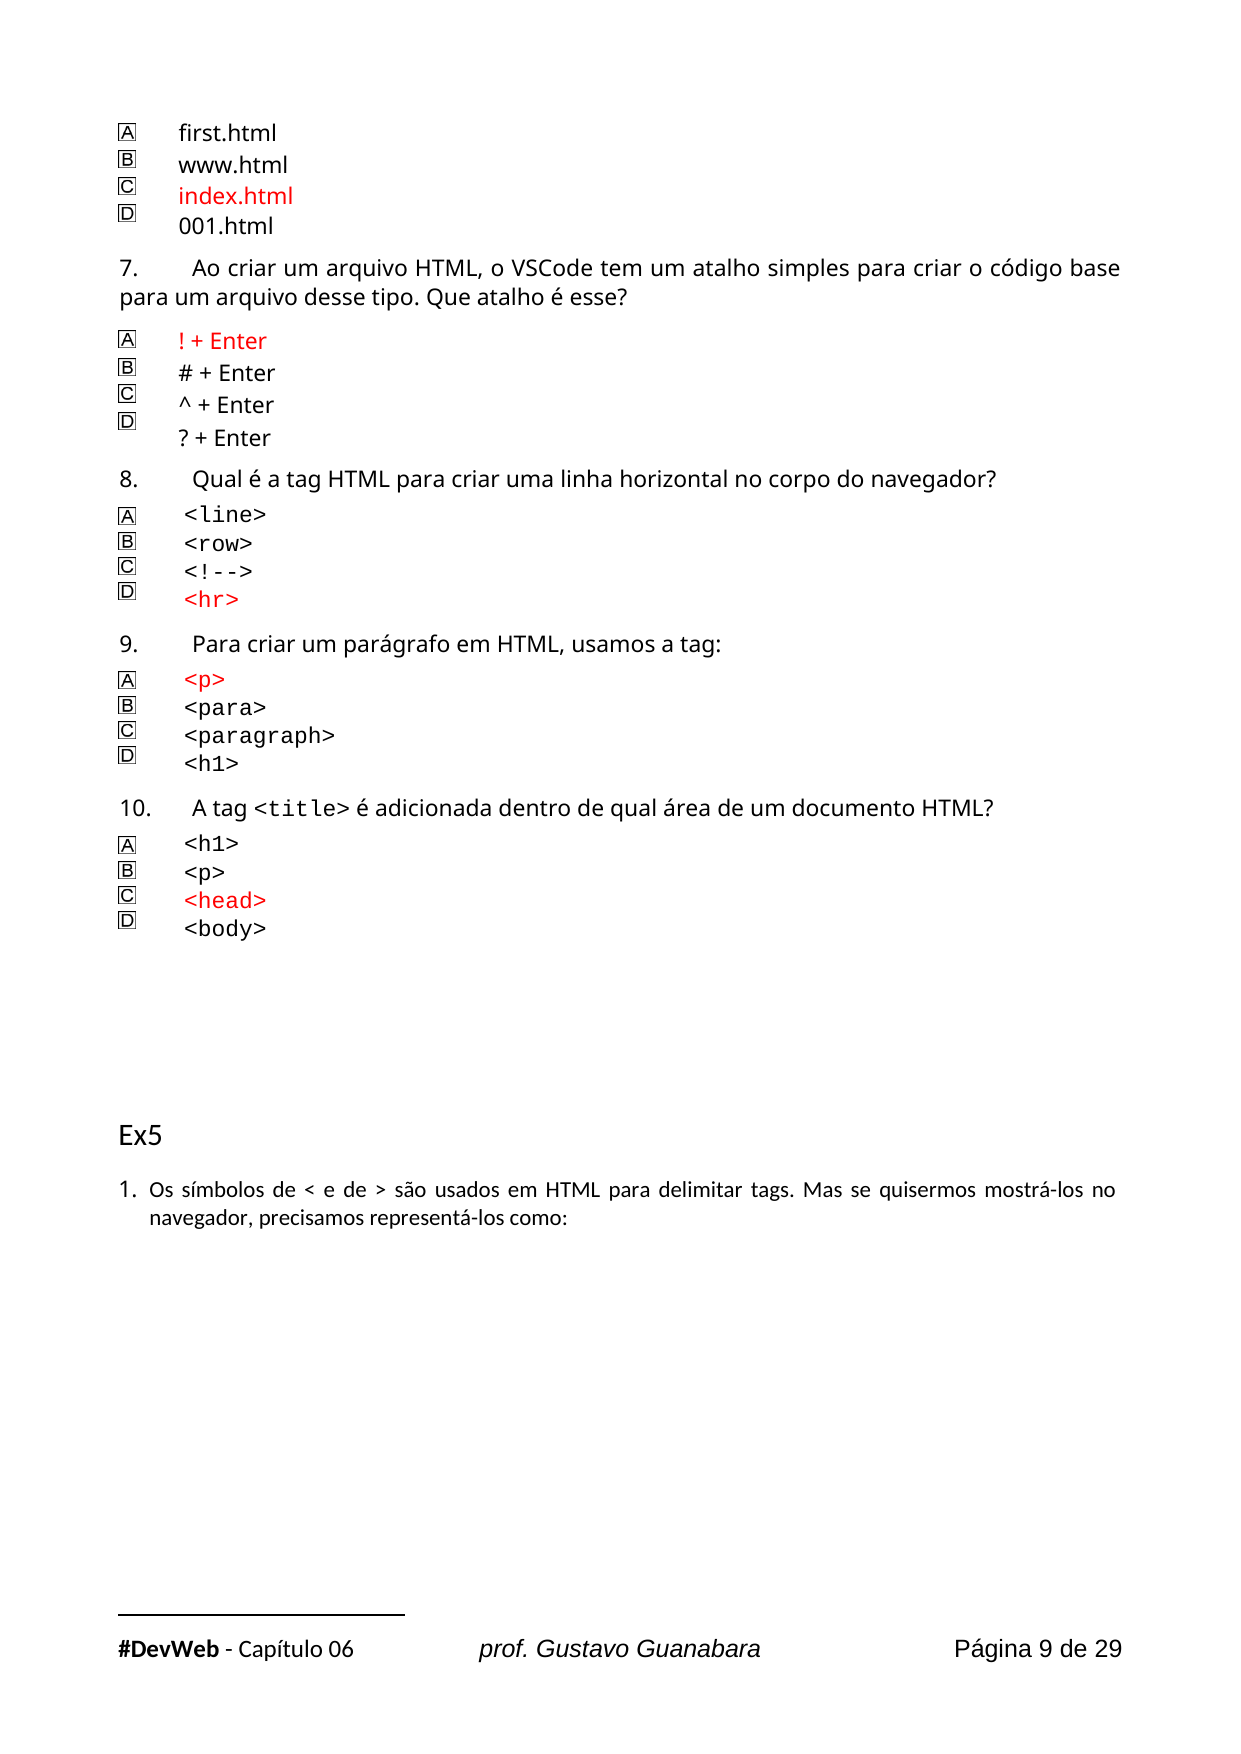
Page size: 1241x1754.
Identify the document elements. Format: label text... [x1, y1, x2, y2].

picture [118, 412, 136, 430]
text <!--> [134, 560, 1122, 586]
text <para> [134, 696, 1122, 722]
picture [118, 123, 136, 141]
picture [118, 886, 136, 904]
picture [118, 746, 136, 764]
picture [118, 836, 136, 854]
text first.html [136, 117, 1122, 148]
text ? + Enter [136, 422, 1122, 452]
text index.html [136, 180, 923, 210]
picture [118, 696, 136, 714]
text www.html [136, 149, 923, 180]
text <p> [134, 668, 1122, 694]
text Ex5 [118, 1115, 1122, 1153]
list Para criar um parágrafo em HTML, usamos a tag: [119, 628, 1122, 658]
text ^ + Enter [136, 389, 1122, 420]
picture [118, 557, 136, 575]
text <body> [134, 917, 1122, 943]
list A tag <title> é adicionada dentro de qual área de um documento HTML? [119, 793, 1122, 823]
picture [118, 582, 136, 600]
list Qual é a tag HTML para criar uma linha horizontal no corpo do navegador? [119, 464, 1122, 494]
picture [118, 177, 136, 195]
text <row> [134, 532, 1122, 558]
list Os símbolos de < e de > são usados em HTML para delimitar tags. Mas se quisermos mostrá-los no navegador, precisamos representá-los como: [118, 1173, 1118, 1231]
text <head> [134, 889, 1122, 915]
picture [118, 507, 136, 525]
text # + Enter [136, 357, 1122, 388]
picture [118, 911, 136, 929]
text 001.html [136, 210, 1122, 241]
text <paragraph> [134, 724, 1122, 750]
text <line> [134, 504, 1122, 529]
text <hr> [134, 588, 1122, 614]
text <p> [134, 861, 1122, 887]
text ! + Enter [136, 325, 1122, 355]
text <h1> [134, 753, 1122, 778]
picture [118, 532, 136, 550]
picture [118, 150, 136, 168]
picture [118, 671, 136, 689]
picture [118, 358, 136, 376]
text <h1> [134, 833, 1122, 859]
picture [118, 384, 136, 403]
list Ao criar um arquivo HTML, o VSCode tem um atalho simples para criar o código base para um arquivo desse tipo. Que atalho é esse? [119, 252, 1122, 313]
picture [118, 861, 136, 879]
picture [118, 330, 136, 348]
picture [118, 204, 136, 222]
picture [118, 721, 136, 739]
